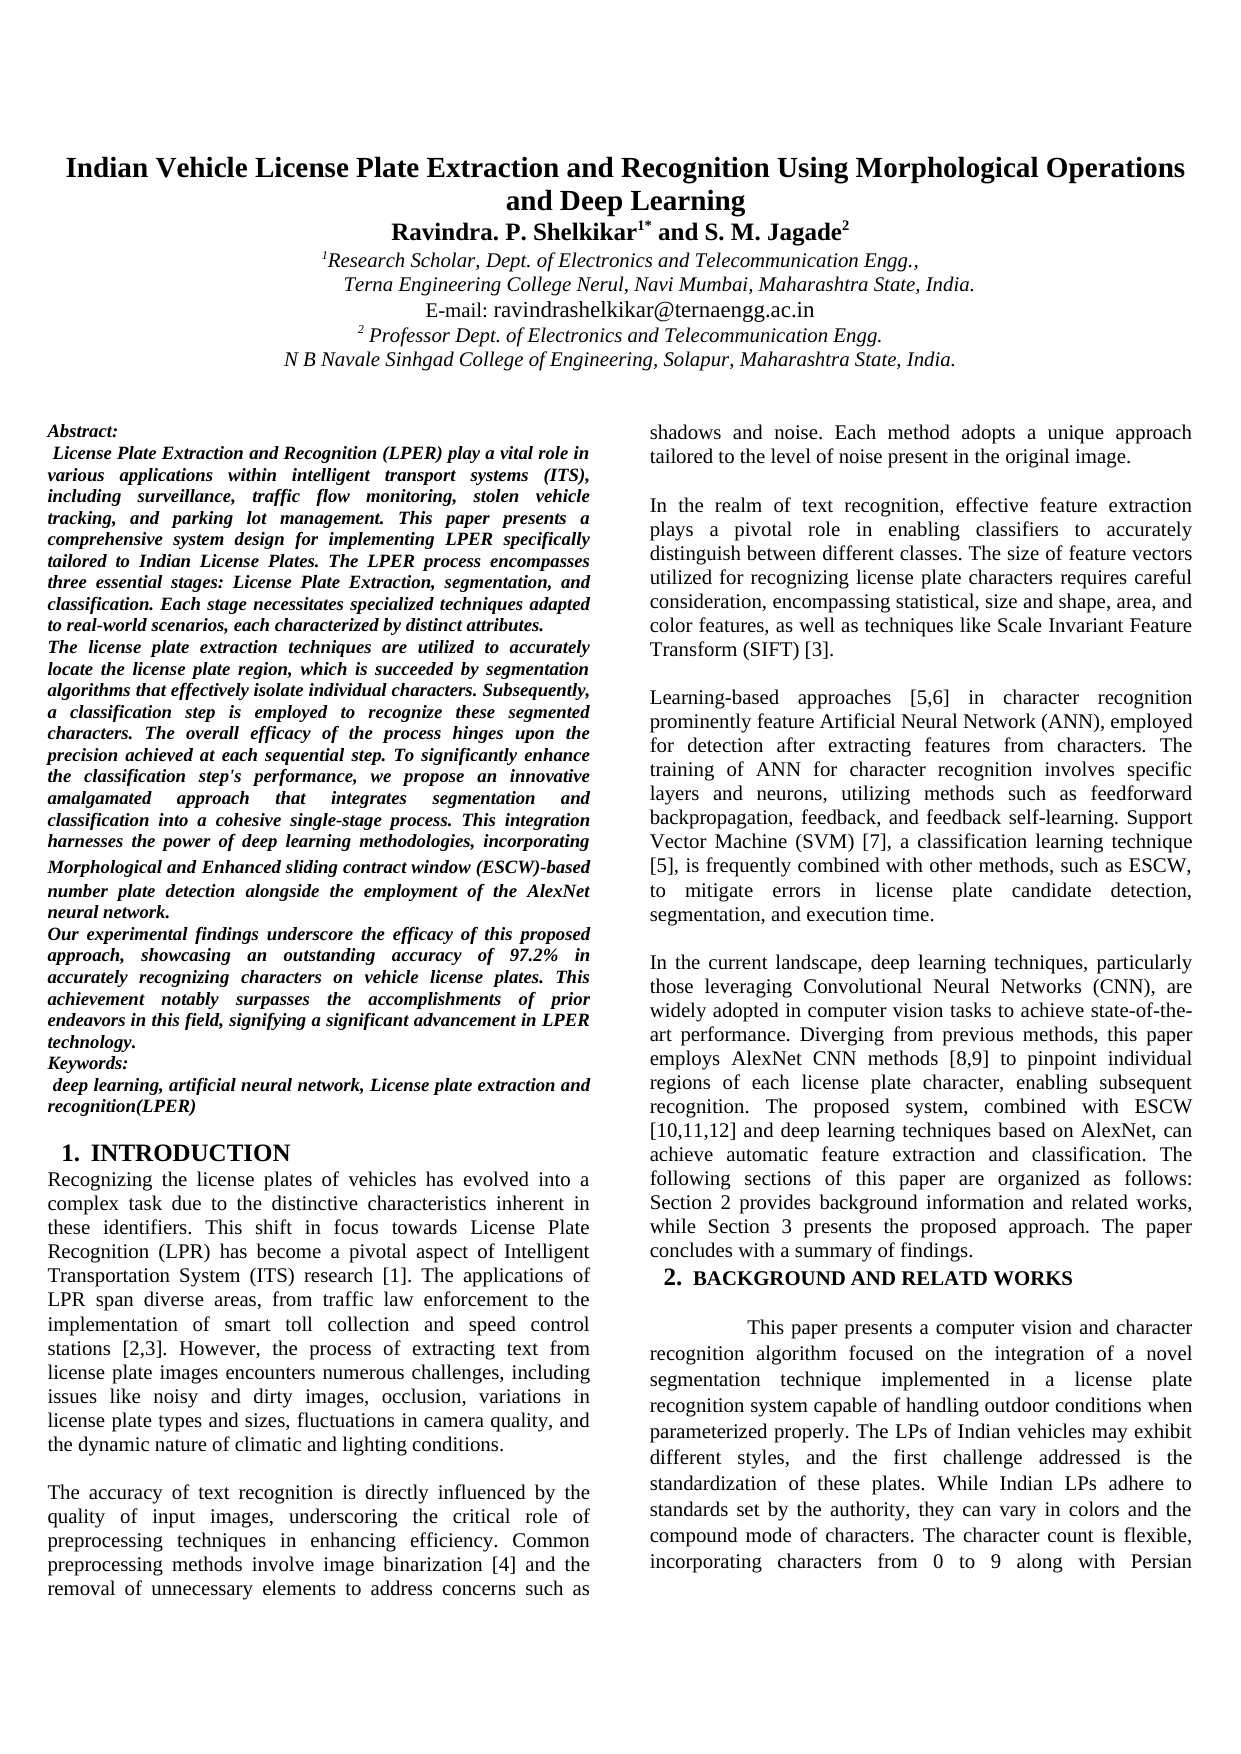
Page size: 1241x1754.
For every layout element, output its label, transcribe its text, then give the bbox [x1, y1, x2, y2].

text Terna Engineering College Nerul, Navi Mumbai, Maharashtra State, India. [47, 272, 1193, 296]
text Learning-based approaches [5,6] in character recognition prominently feature Artificial Neural Network (ANN), employed for detection after extracting features from characters. The training of ANN for character recognition involves specific layers and neurons, utilizing methods such as feedforward backpropagation, feedback, and feedback self-learning. Support Vector Machine (SVM) [7], a classification learning technique [5], is frequently combined with other methods, such as ESCW, to mitigate errors in license plate candidate detection, segmentation, and execution time. [649, 685, 1193, 926]
text Ravindra. P. Shelkikar1* and S. M. Jagade2 [47, 217, 1193, 246]
text 2 Professor Dept. of Electronics and Telecommunication Engg. [47, 323, 1193, 347]
list INTRODUCTION [61, 1138, 591, 1167]
text In the realm of text recognition, effective feature extraction plays a pivotal role in enabling classifiers to accurately distinguish between different classes. The size of feature vectors utilized for recognizing license plate characters requires careful consideration, encompassing statistical, size and shape, area, and color features, as well as techniques like Scale Invariant Feature Transform (SIFT) [3]. [649, 492, 1193, 661]
text Keywords: [47, 1052, 591, 1074]
text The license plate extraction techniques are utilized to accurately locate the license plate region, which is succeeded by segmentation algorithms that effectively isolate individual characters. Subsequently, a classification step is employed to recognize these segmented characters. The overall efficacy of the process hinges upon the precision achieved at each sequential step. To significantly enhance the classification step's performance, we propose an innovative amalgamated approach that integrates segmentation and classification into a cohesive single-stage process. This integration harnesses the power of deep learning methodologies, incorporating Morphological and Enhanced sliding contract window (ESCW)-based number plate detection alongside the employment of the AlexNet neural network. [47, 636, 591, 923]
text deep learning, artificial neural network, License plate extraction and recognition(LPER) [47, 1074, 591, 1117]
text Abstract: [47, 420, 591, 442]
text Recognizing the license plates of vehicles has evolved into a complex task due to the distinctive characteristics inherent in these identifiers. This shift in focus towards License Plate Recognition (LPR) has become a pivotal aspect of Intelligent Transportation System (ITS) research [1]. The applications of LPR span diverse areas, from traffic law enforcement to the implementation of smart toll collection and speed control stations [2,3]. However, the process of extracting text from license plate images encounters numerous challenges, including issues like noisy and dirty images, occlusion, variations in license plate types and sizes, fluctuations in camera quality, and the dynamic nature of climatic and lighting conditions. [47, 1167, 591, 1456]
text The accuracy of text recognition is directly influenced by the quality of input images, underscoring the critical role of preprocessing techniques in enhancing efficiency. Common preprocessing methods involve image binarization [4] and the removal of unnecessary elements to address concerns such as shadows and noise. Each method adopts a unique approach tailored to the level of noise present in the original image. [47, 1480, 591, 1600]
text Our experimental findings underscore the efficacy of this proposed approach, showcasing an outstanding accuracy of 97.2% in accurately recognizing characters on vehicle license plates. This achievement notably surpasses the accomplishments of prior endeavors in this field, signifying a significant advancement in LPER technology. [47, 923, 591, 1052]
text Indian Vehicle License Plate Extraction and Recognition Using Morphological Operations and Deep Learning [58, 150, 1193, 217]
text E-mail: ravindrashelkikar@ternaengg.ac.in [47, 296, 1193, 323]
text In the current landscape, deep learning techniques, particularly those leveraging Convolutional Neural Networks (CNN), are widely adopted in computer vision tasks to achieve state-of-the-art performance. Diverging from previous methods, this paper employs AlexNet CNN methods [8,9] to pinpoint individual regions of each license plate character, enabling subsequent recognition. The proposed system, combined with ESCW [10,11,12] and deep learning techniques based on AlexNet, can achieve automatic feature extraction and classification. The following sections of this paper are organized as follows: Section 2 provides background information and related works, while Section 3 presents the proposed approach. The paper concludes with a summary of findings. [649, 950, 1193, 1262]
text The accuracy of text recognition is directly influenced by the quality of input images, underscoring the critical role of preprocessing techniques in enhancing efficiency. Common preprocessing methods involve image binarization [4] and the removal of unnecessary elements to address concerns such as shadows and noise. Each method adopts a unique approach tailored to the level of noise present in the original image. [649, 420, 1193, 468]
text N B Navale Sinhgad College of Engineering, Solapur, Maharashtra State, India. [47, 347, 1193, 399]
text License Plate Extraction and Recognition (LPER) play a vital role in various applications within intelligent transport systems (ITS), including surveillance, traffic flow monitoring, stolen vehicle tracking, and parking lot management. This paper presents a comprehensive system design for implementing LPER specifically tailored to Indian License Plates. The LPER process encompasses three essential stages: License Plate Extraction, segmentation, and classification. Each stage necessitates specialized techniques adapted to real-world scenarios, each characterized by distinct attributes. [47, 442, 591, 636]
text 1Research Scholar, Dept. of Electronics and Telecommunication Engg., [47, 248, 1193, 272]
list BACKGROUND AND RELATD WORKS [663, 1262, 1193, 1291]
